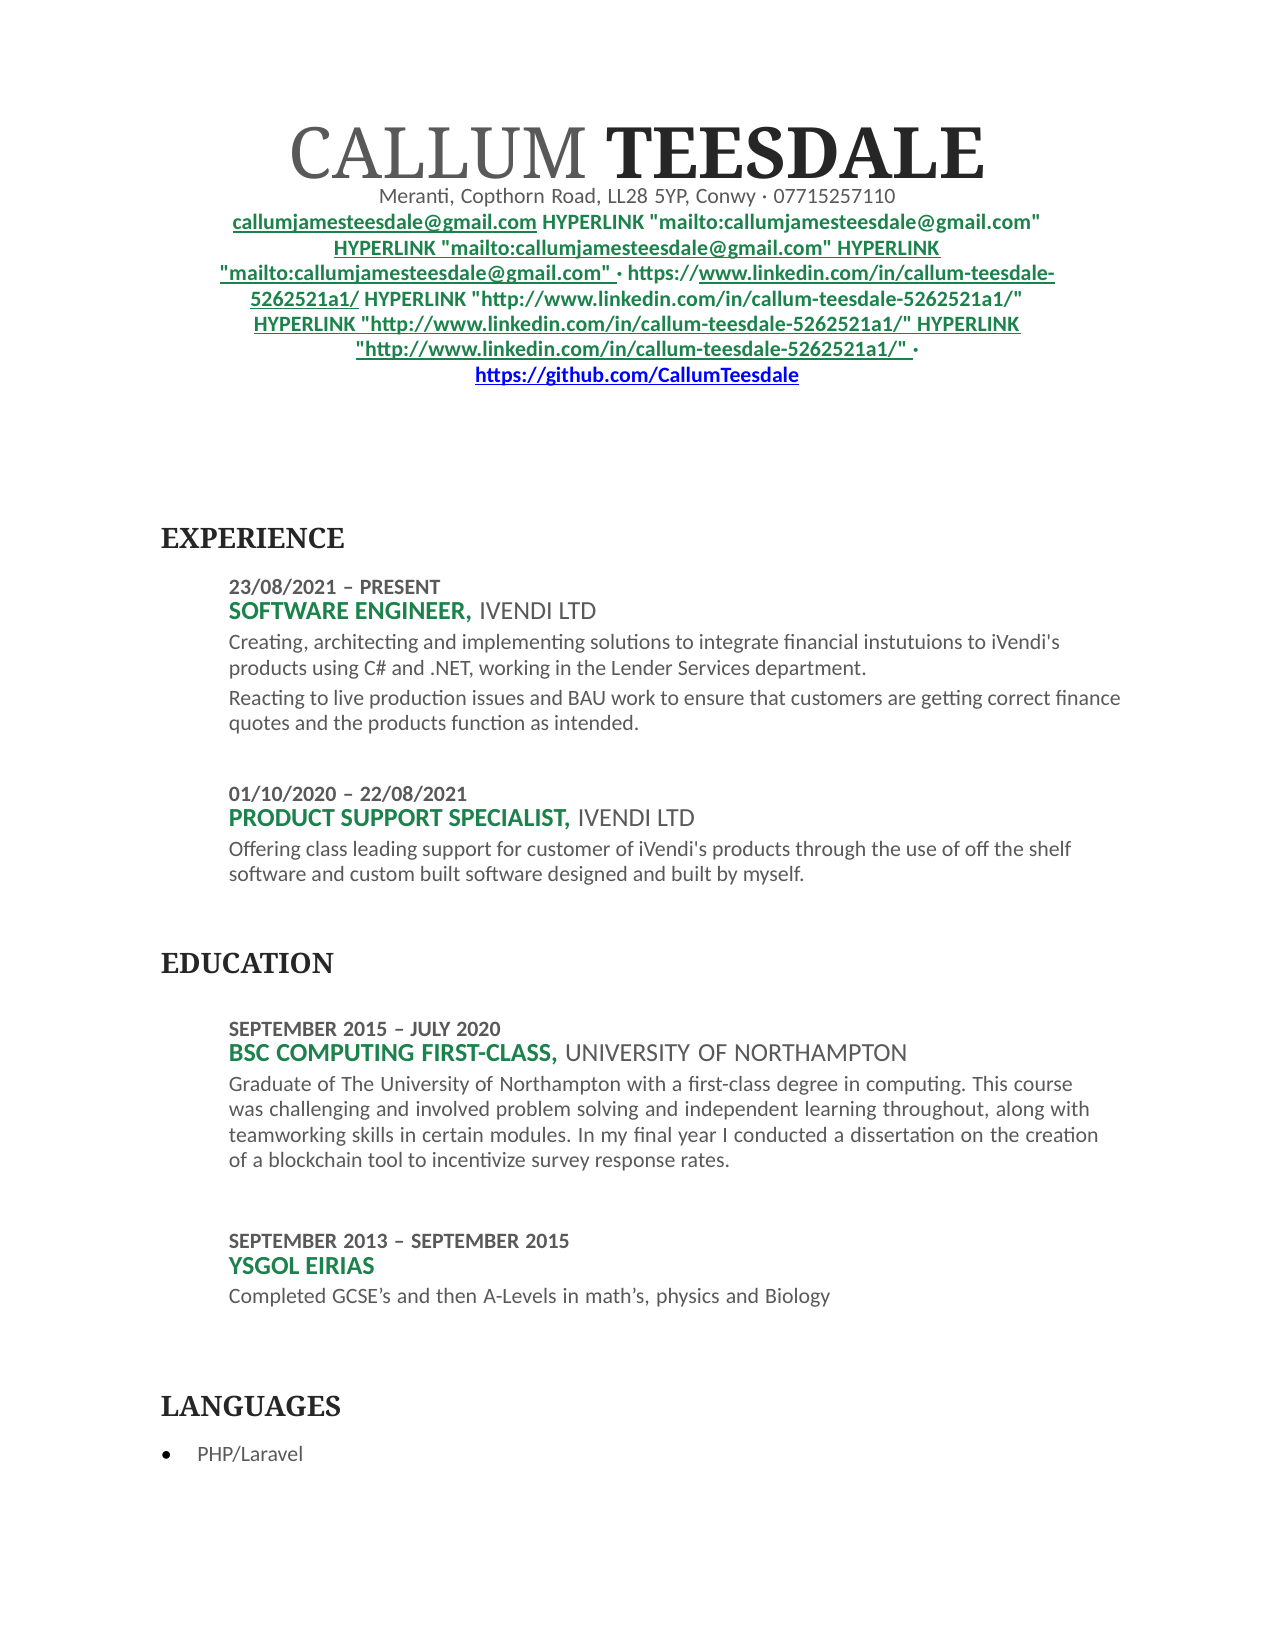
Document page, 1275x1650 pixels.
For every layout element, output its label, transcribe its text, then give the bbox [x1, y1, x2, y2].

text 01/10/2020 – 22/08/2021 [229, 781, 1125, 806]
text EXPERIENCE [161, 529, 1125, 554]
text Creating, architecting and implementing solutions to integrate financial instutuions to iVendi's products using C# and .NET, working in the Lender Services department. [229, 629, 1125, 680]
list PHP/Laravel [161, 1442, 1125, 1467]
text SEPTEMBER 2013 – SEPTEMBER 2015 [229, 1229, 1125, 1254]
text Meranti, Copthorn Road, LL28 5YP, Conwy · 07715257110 [197, 184, 1077, 209]
text callumjamesteesdale@gmail.com HYPERLINK "mailto:callumjamesteesdale@gmail.com" HYPERLINK "mailto:callumjamesteesdale@gmail.com" HYPERLINK "mailto:callumjamesteesdale@gmail.com" · https://www.linkedin.com/in/callum-teesdale-5262521a1/ HYPERLINK "http://www.linkedin.com/in/callum-teesdale-5262521a1/" HYPERLINK "http://www.linkedin.com/in/callum-teesdale-5262521a1/" HYPERLINK "http://www.linkedin.com/in/callum-teesdale-5262521a1/" · https://github.com/CallumTeesdale [197, 209, 1077, 387]
text SEPTEMBER 2015 – JULY 2020 [229, 1016, 1125, 1041]
text SOFTWARE ENGINEER, IVENDI LTD [229, 599, 1125, 624]
text CALLUM TEESDALE [197, 158, 1077, 183]
text Completed GCSE’s and then A-Levels in math’s, physics and Biology [229, 1284, 1125, 1309]
text PRODUCT SUPPORT SPECIALIST, IVENDI LTD [229, 807, 1125, 832]
text BSC COMPUTING FIRST-CLASS, UNIVERSITY OF NORTHAMPTON [229, 1042, 1125, 1067]
text 23/08/2021 – PRESENT [229, 574, 1125, 599]
text YSGOL EIRIAS [229, 1254, 1125, 1279]
text Reacting to live production issues and BAU work to ensure that customers are getting correct finance quotes and the products function as intended. [229, 685, 1125, 736]
text LANGUAGES [161, 1396, 1125, 1421]
text Graduate of The University of Northampton with a first-class degree in computing. This course was challenging and involved problem solving and independent learning throughout, along with teamworking skills in certain modules. In my final year I conducted a dissertation on the creation of a blockchain tool to incentivize survey response rates. [229, 1071, 1112, 1172]
text EDUCATION [161, 953, 1125, 978]
text Offering class leading support for customer of iVendi's products through the use of off the shelf software and custom built software designed and built by myself. [229, 836, 1124, 887]
